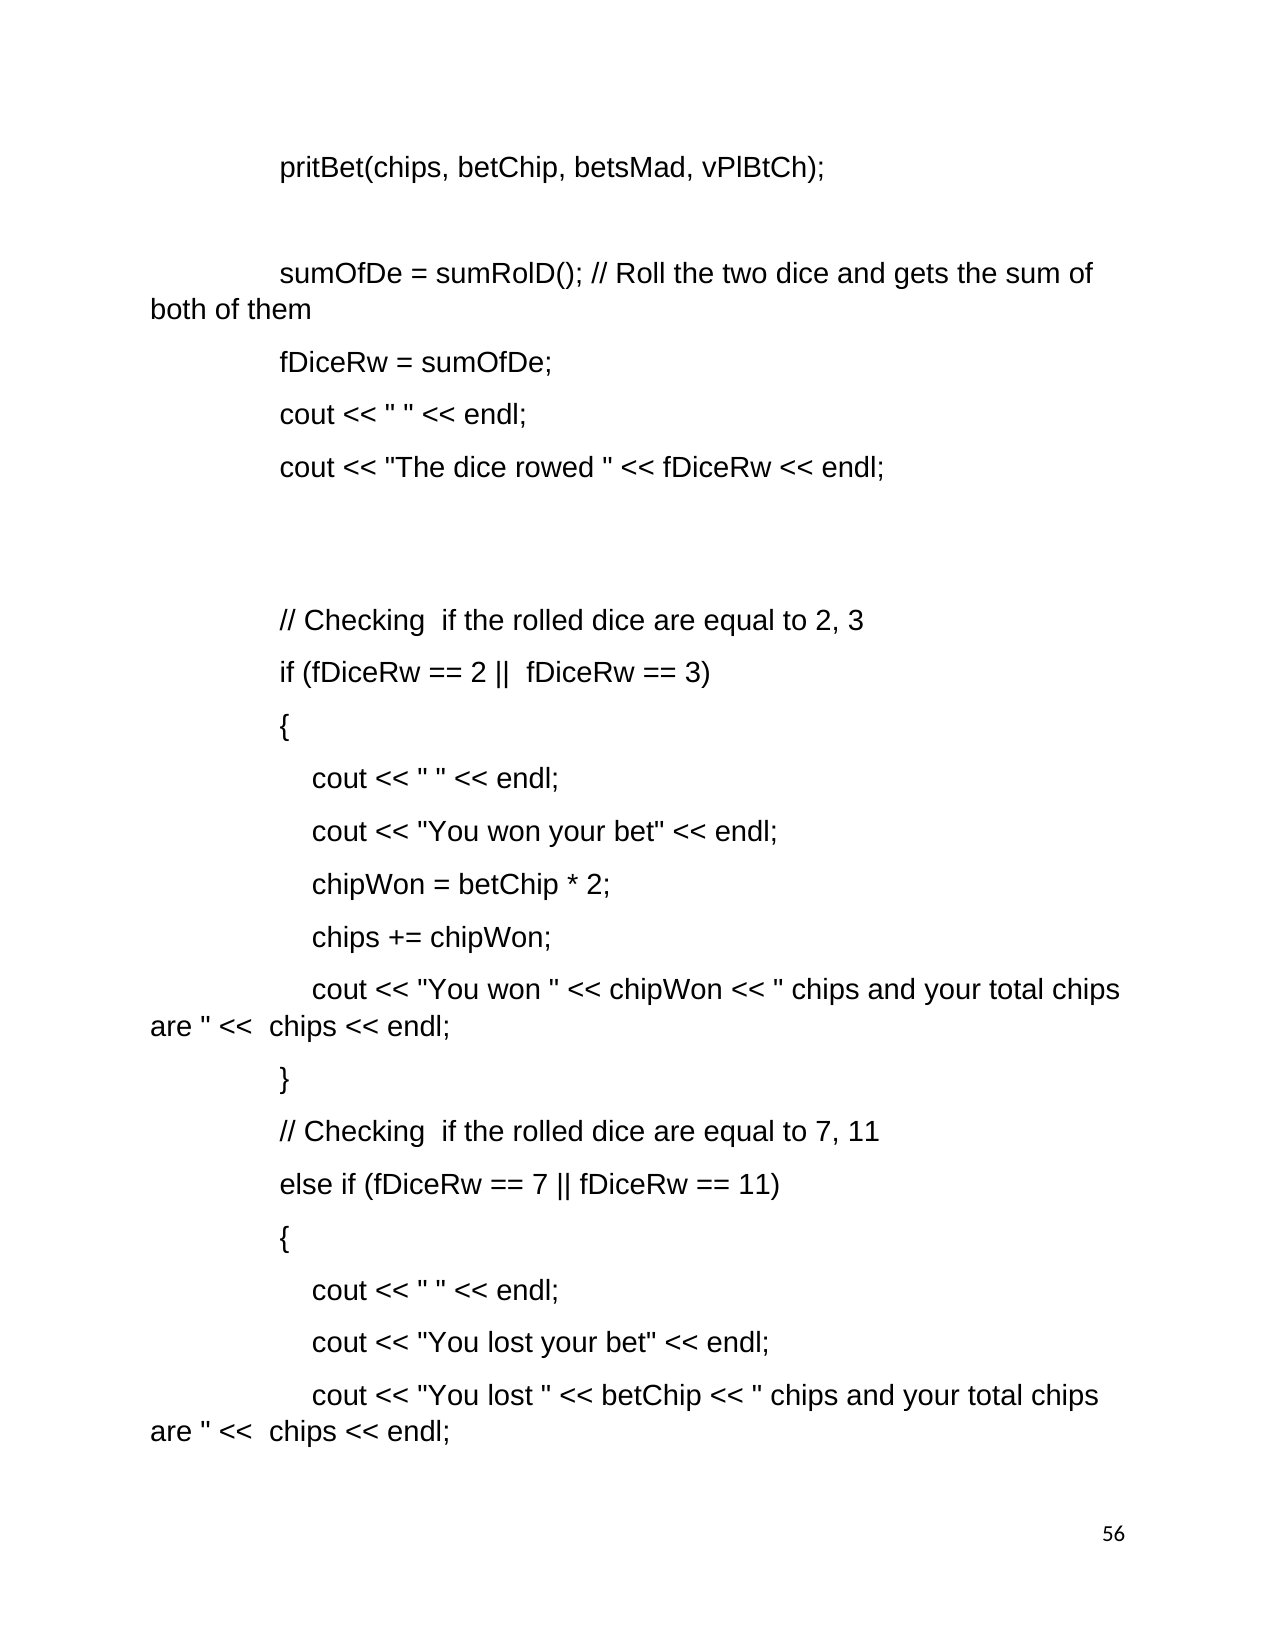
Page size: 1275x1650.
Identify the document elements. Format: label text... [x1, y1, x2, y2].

text if (fDiceRw == 2 || fDiceRw == 3) [150, 656, 1125, 689]
text cout << " " << endl; [150, 1273, 1125, 1306]
text cout << "You lost " << betChip << " chips and your total chips are " << chips << endl; [150, 1378, 1125, 1448]
text cout << " " << endl; [150, 397, 1125, 431]
text cout << "The dice rowed " << fDiceRw << endl; [150, 450, 1125, 484]
text { [150, 1220, 1125, 1253]
text } [150, 1061, 1125, 1095]
text // Checking if the rolled dice are equal to 7, 11 [150, 1114, 1125, 1148]
text cout << "You lost your bet" << endl; [150, 1325, 1125, 1359]
text chips += chipWon; [150, 919, 1125, 953]
text cout << "You won " << chipWon << " chips and your total chips are " << chips << endl; [150, 972, 1125, 1042]
text fDiceRw = sumOfDe; [150, 344, 1125, 378]
text cout << " " << endl; [150, 761, 1125, 795]
text else if (fDiceRw == 7 || fDiceRw == 11) [150, 1167, 1125, 1201]
text { [150, 708, 1125, 742]
text cout << "You won your bet" << endl; [150, 814, 1125, 847]
text // Checking if the rolled dice are equal to 2, 3 [150, 603, 1125, 636]
text chipWon = betChip * 2; [150, 867, 1125, 900]
text sumOfDe = sumRolD(); // Roll the two dice and gets the sum of both of them [150, 256, 1125, 325]
text pritBet(chips, betChip, betsMad, vPlBtCh); [150, 150, 1125, 183]
